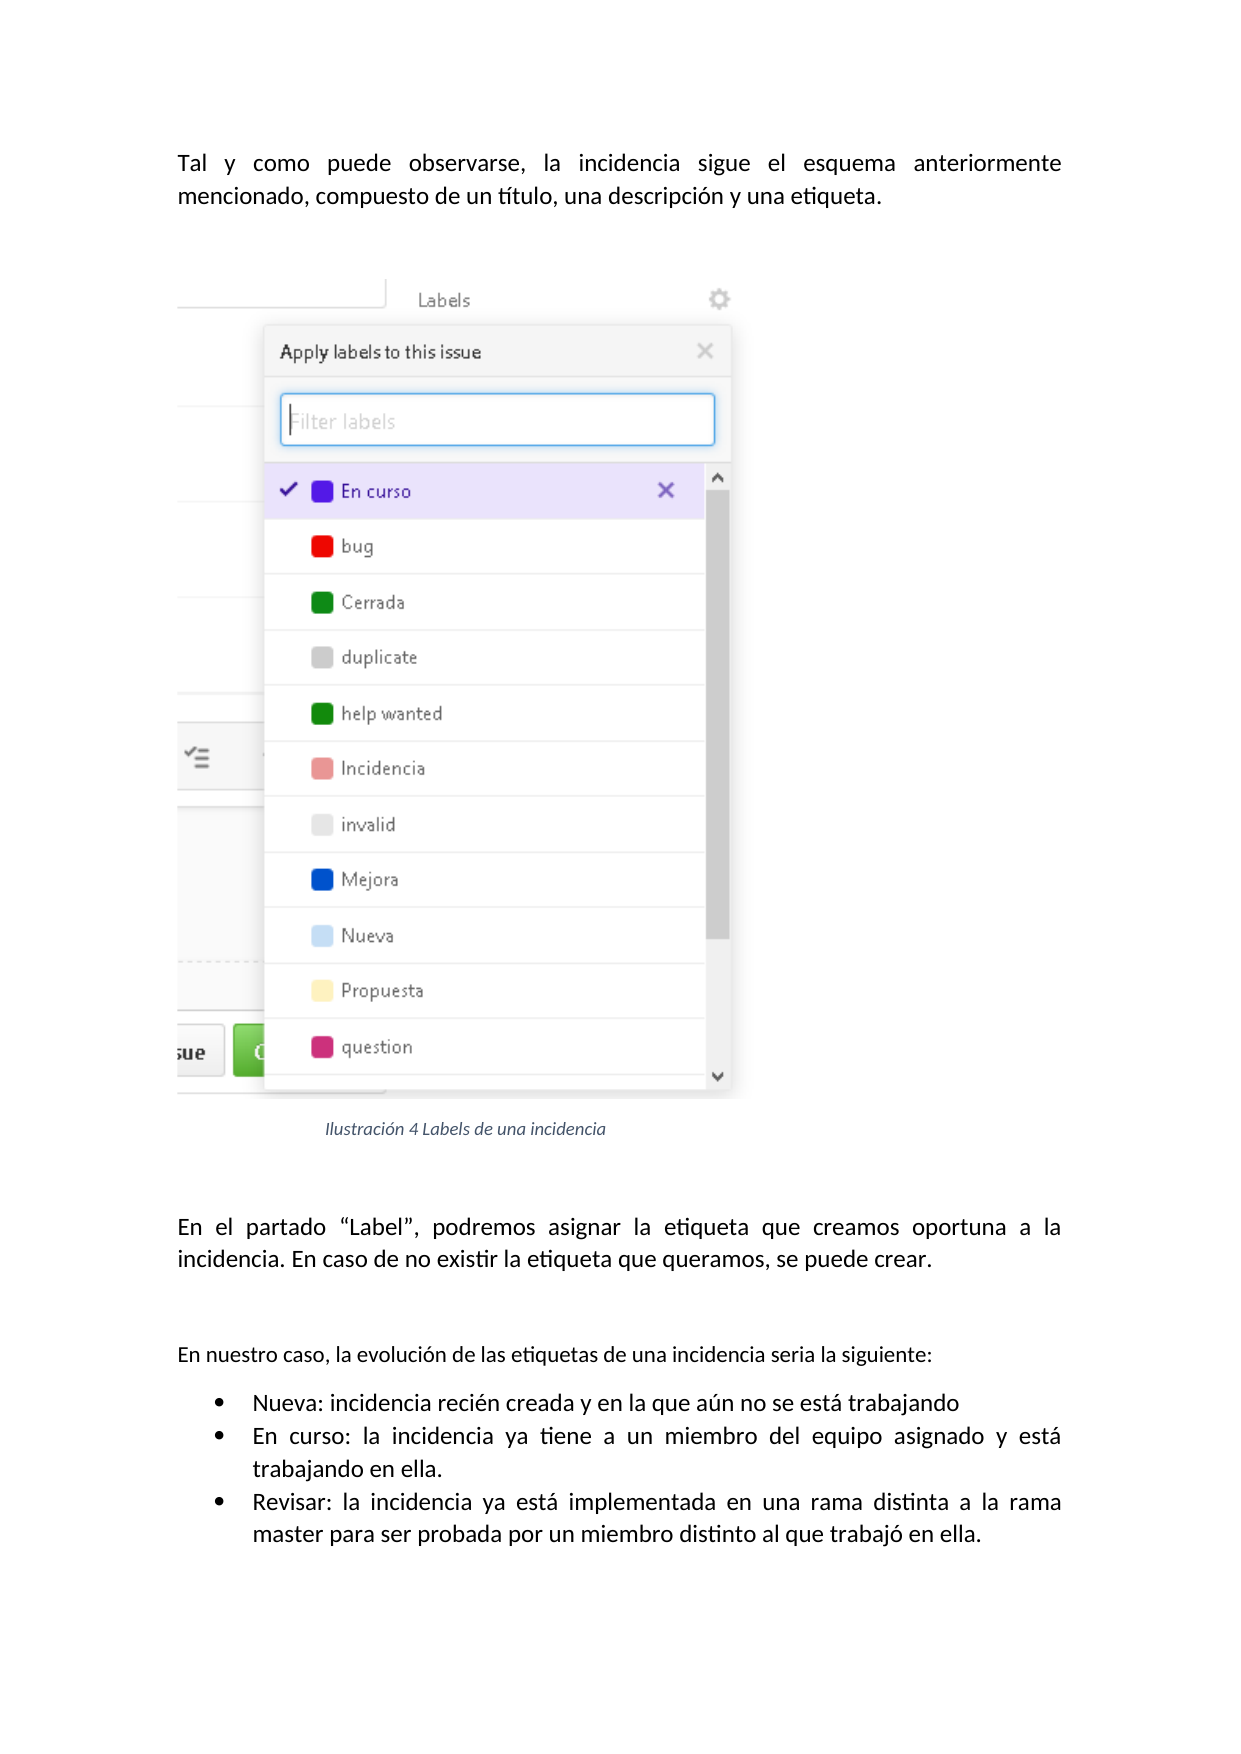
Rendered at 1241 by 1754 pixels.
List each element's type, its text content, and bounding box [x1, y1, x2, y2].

list Revisar: la incidencia ya está implementada en una rama distinta a la rama master para ser probada por un miembro distinto al que trabajó en ella. [215, 1486, 1063, 1549]
list En curso: la incidencia ya tiene a un miembro del equipo asignado y está trabajando en ella. [215, 1420, 1063, 1483]
list Nueva: incidencia recién creada y en la que aún no se está trabajando [215, 1387, 1063, 1417]
text En nuestro caso, la evolución de las etiquetas de una incidencia seria la siguiente: [177, 1340, 1063, 1368]
picture [177, 279, 772, 1099]
text En el partado “Label”, podremos asignar la etiqueta que creamos oportuna a la incidencia. En caso de no existir la etiqueta que queramos, se puede crear. [177, 1211, 1063, 1274]
text Tal y como puede observarse, la incidencia sigue el esquema anteriormente mencionado, compuesto de un título, una descripción y una etiqueta. [177, 148, 1063, 211]
